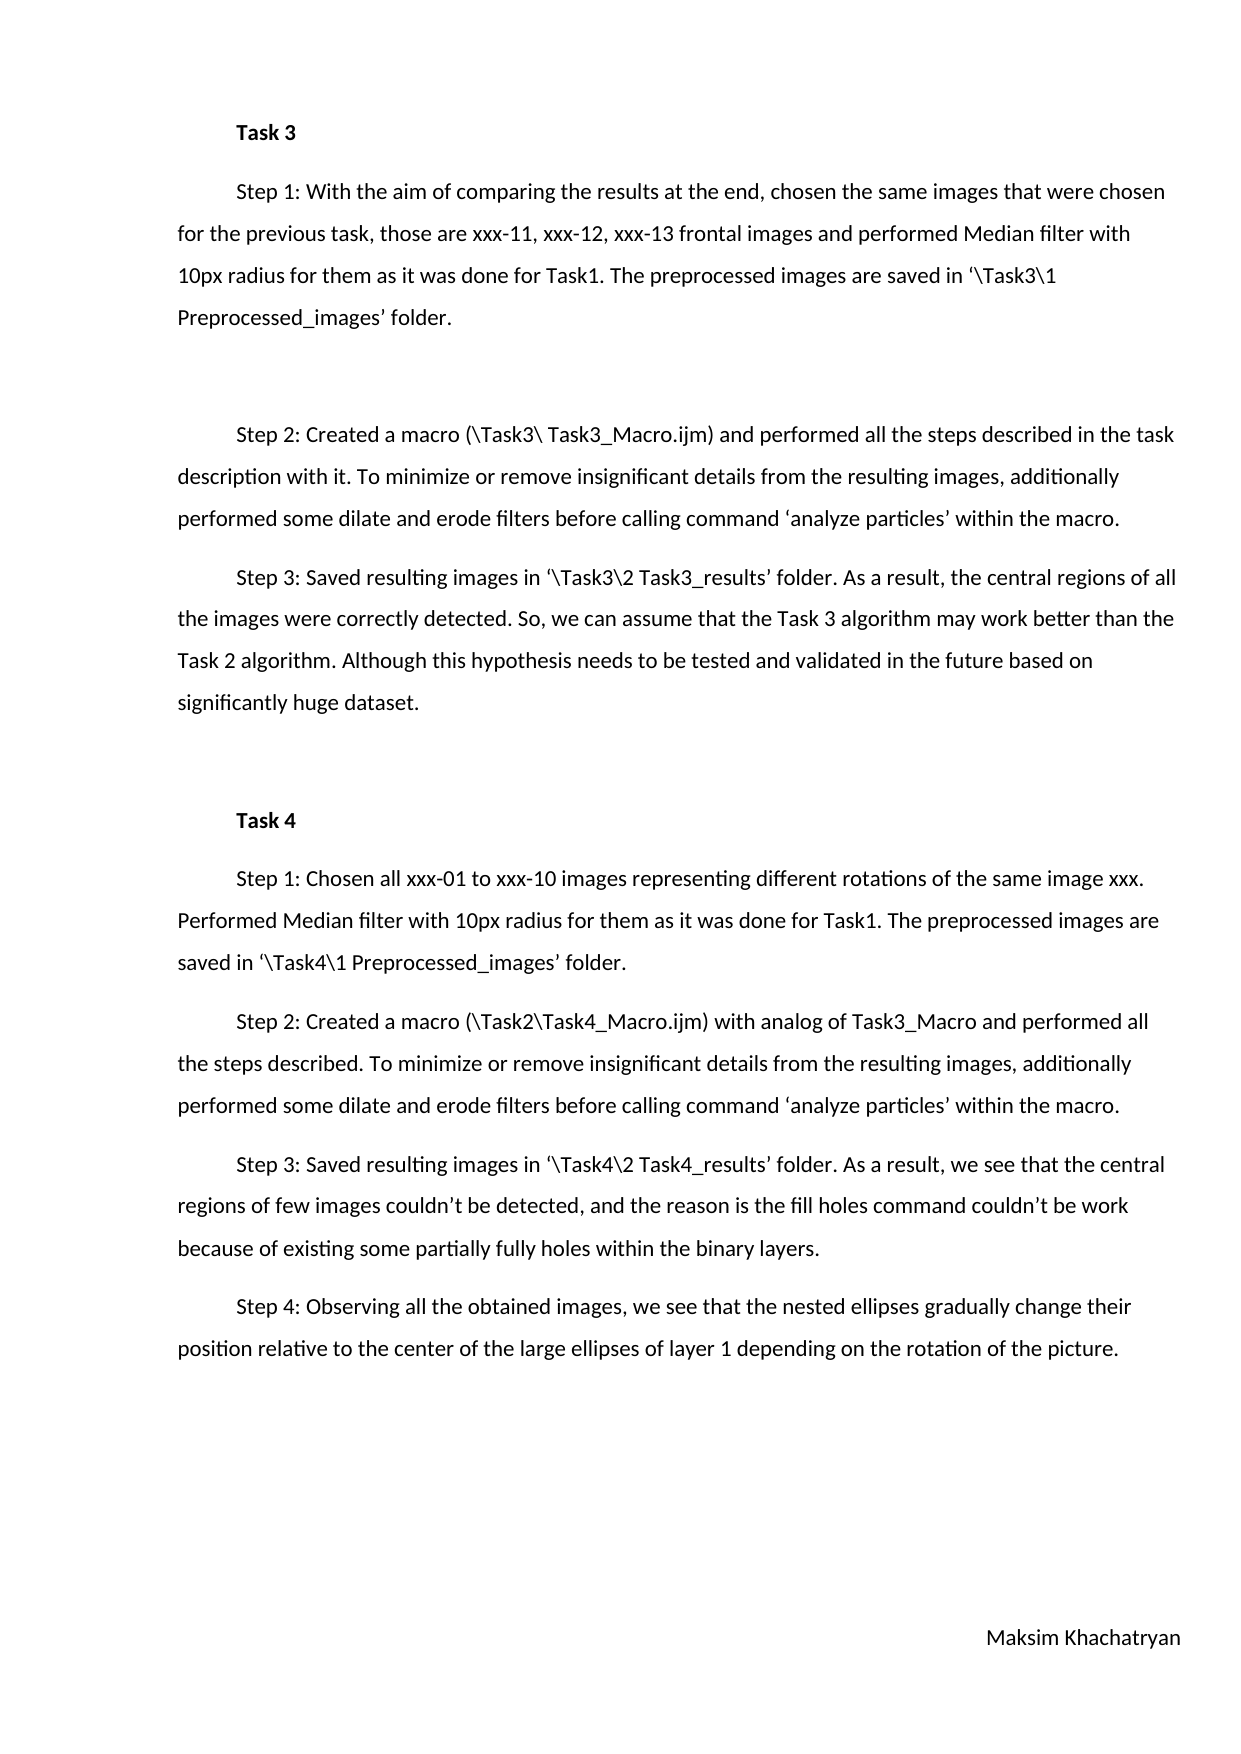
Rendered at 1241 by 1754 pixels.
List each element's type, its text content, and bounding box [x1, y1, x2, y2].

text Step 1: Chosen all xxx-01 to xxx-10 images representing different rotations of the same image xxx. Performed Median filter with 10px radius for them as it was done for Task1. The preprocessed images are saved in ‘\Task4\1 Preprocessed_images’ folder. [177, 864, 1181, 976]
text Step 1: With the aim of comparing the results at the end, chosen the same images that were chosen for the previous task, those are xxx-11, xxx-12, xxx-13 frontal images and performed Median filter with 10px radius for them as it was done for Task1. The preprocessed images are saved in ‘\Task3\1 Preprocessed_images’ folder. [177, 177, 1181, 331]
text Step 2: Created a macro (\Task2\Task4_Macro.ijm) with analog of Task3_Macro and performed all the steps described. To minimize or remove insignificant details from the resulting images, additionally performed some dilate and erode filters before calling command ‘analyze particles’ within the macro. [177, 1007, 1181, 1119]
text Step 3: Saved resulting images in ‘\Task4\2 Task4_results’ folder. As a result, we see that the central regions of few images couldn’t be detected, and the reason is the fill holes command couldn’t be work because of existing some partially fully holes within the binary layers. [177, 1150, 1181, 1262]
text Task 3 [177, 118, 1181, 146]
text Step 4: Observing all the obtained images, we see that the nested ellipses gradually change their position relative to the center of the large ellipses of layer 1 depending on the rotation of the picture. [177, 1292, 1181, 1362]
text Step 3: Saved resulting images in ‘\Task3\2 Task3_results’ folder. As a result, the central regions of all the images were correctly detected. So, we can assume that the Task 3 algorithm may work better than the Task 2 algorithm. Although this hypothesis needs to be tested and validated in the future based on significantly huge dataset. [177, 563, 1181, 717]
text Task 4 [177, 806, 1181, 834]
text Step 2: Created a macro (\Task3\ Task3_Macro.ijm) and performed all the steps described in the task description with it. To minimize or remove insignificant details from the resulting images, additionally performed some dilate and erode filters before calling command ‘analyze particles’ within the macro. [177, 420, 1181, 532]
